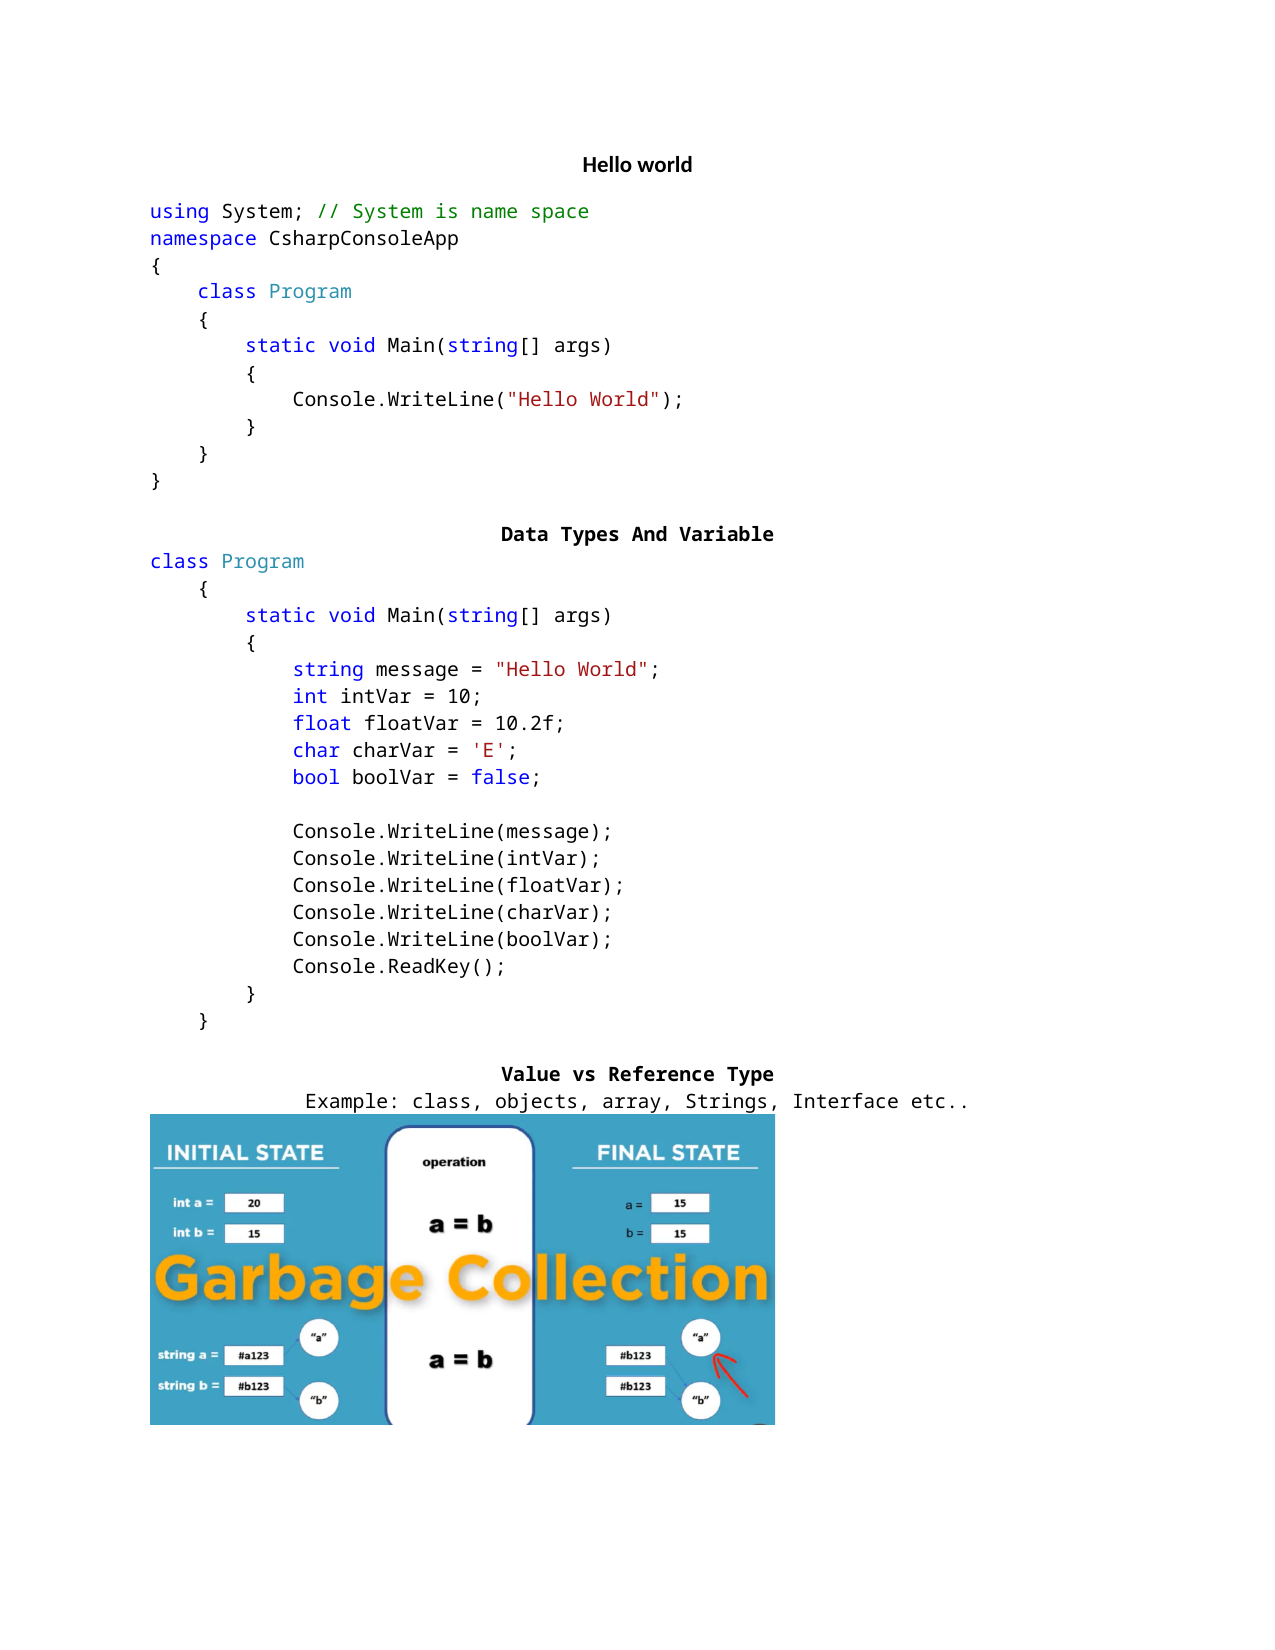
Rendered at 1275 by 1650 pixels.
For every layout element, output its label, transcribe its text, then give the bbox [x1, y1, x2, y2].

text } [150, 413, 1125, 440]
text bool boolVar = false; [150, 763, 1125, 790]
picture [150, 1114, 775, 1425]
text Console.ReadKey(); [150, 952, 1125, 979]
text namespace CsharpConsoleApp [150, 224, 1125, 251]
text { [150, 628, 1125, 656]
text char charVar = 'E'; [150, 736, 1125, 763]
text static void Main(string[] args) [150, 332, 1125, 359]
text class Program [150, 548, 1125, 574]
text Console.WriteLine(floatVar); [150, 871, 1125, 898]
text using System; // System is name space [150, 197, 1125, 224]
text } [150, 467, 1125, 494]
text class Program [150, 278, 1125, 305]
text { [150, 251, 1125, 278]
text string message = "Hello World"; [150, 656, 1125, 682]
text int intVar = 10; [150, 682, 1125, 709]
text Value vs Reference Type [150, 1060, 1125, 1087]
text { [150, 359, 1125, 386]
text Hello world [150, 150, 1125, 178]
text static void Main(string[] args) [150, 602, 1125, 628]
text Console.WriteLine(charVar); [150, 898, 1125, 925]
text } [150, 1006, 1125, 1033]
text Data Types And Variable [150, 521, 1125, 548]
text float floatVar = 10.2f; [150, 709, 1125, 736]
text Console.WriteLine(boolVar); [150, 925, 1125, 952]
text { [150, 574, 1125, 602]
text } [150, 440, 1125, 467]
text Console.WriteLine("Hello World"); [150, 386, 1125, 413]
text Example: class, objects, array, Strings, Interface etc.. [150, 1087, 1125, 1114]
text { [150, 305, 1125, 332]
text } [150, 979, 1125, 1006]
text Console.WriteLine(message); [150, 817, 1125, 844]
text Console.WriteLine(intVar); [150, 844, 1125, 871]
